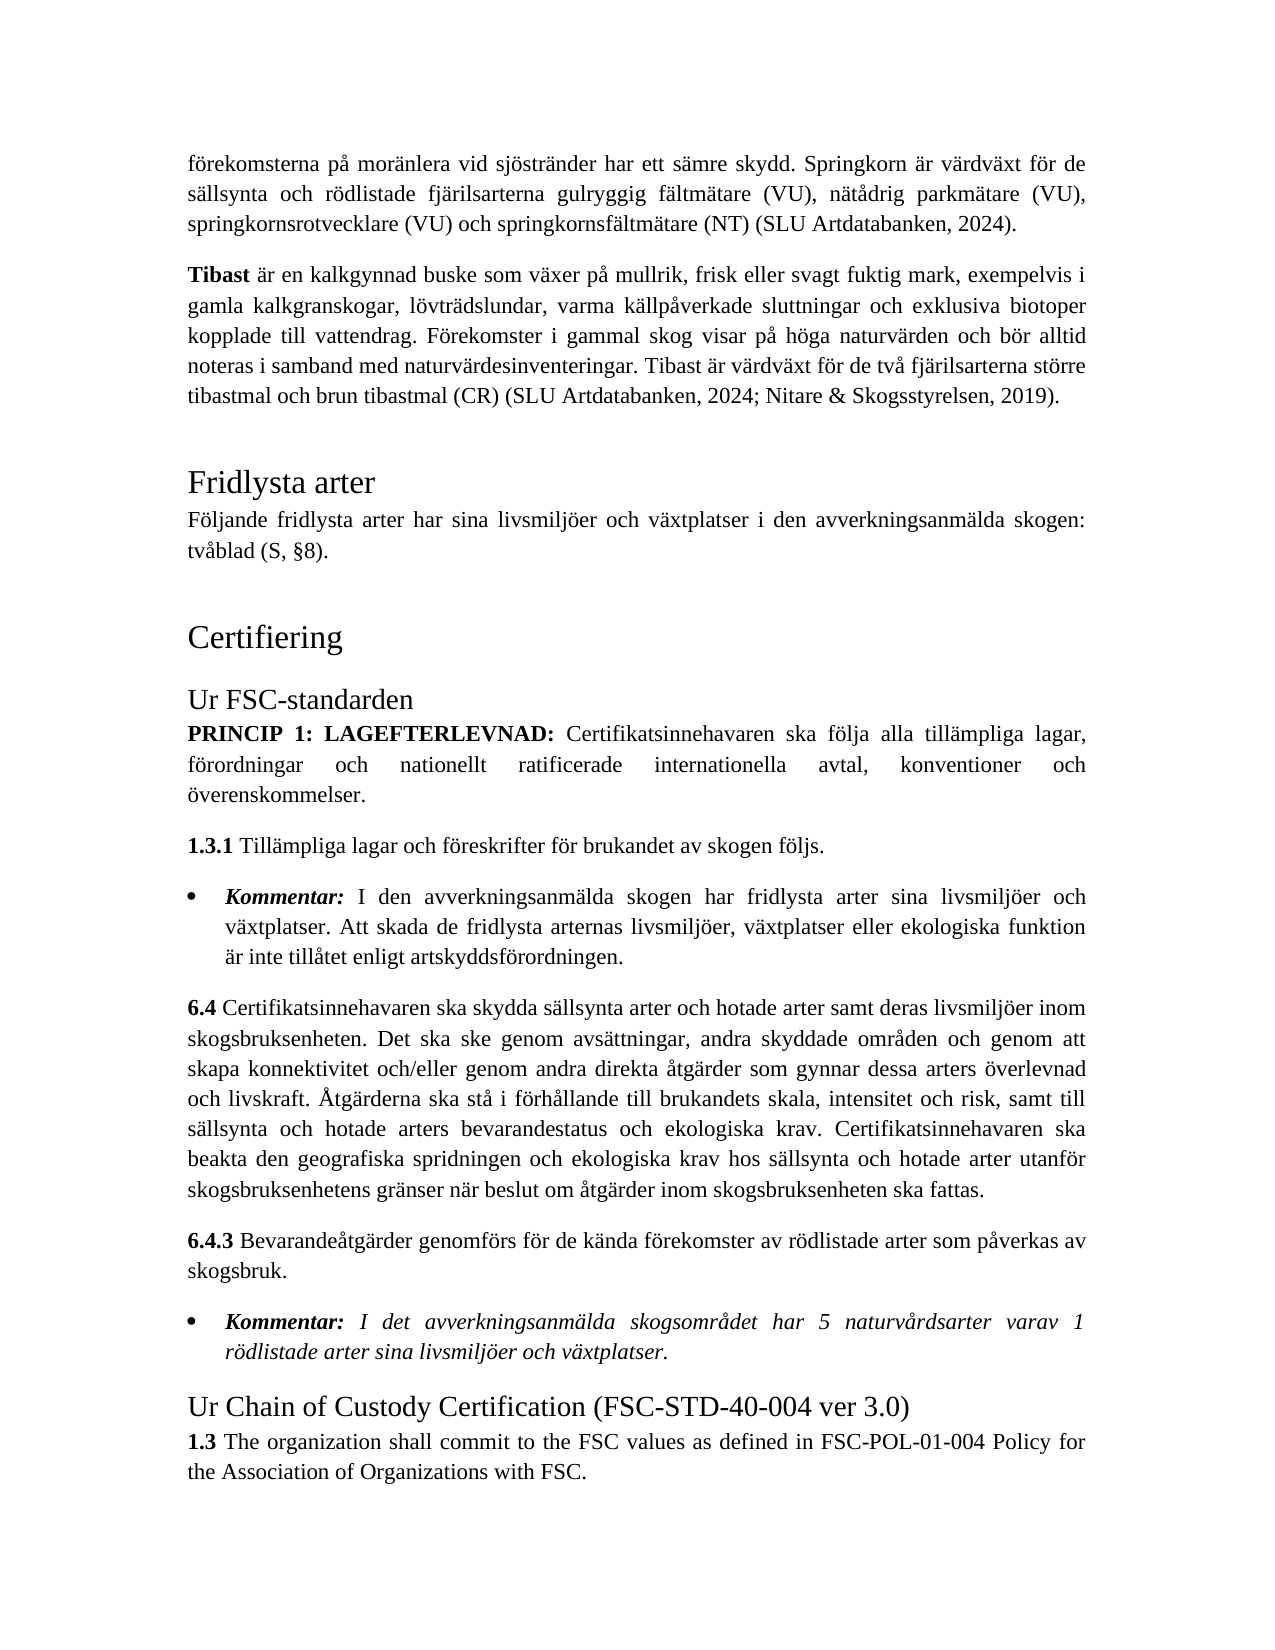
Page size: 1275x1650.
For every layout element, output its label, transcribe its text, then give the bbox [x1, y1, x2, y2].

list Kommentar: I det avverkningsanmälda skogsområdet har 5 naturvårdsarter varav 1 rödlistade arter sina livsmiljöer och växtplatser. [187, 1308, 1087, 1364]
subtitle Ur FSC-standarden [187, 682, 1087, 715]
subtitle Ur Chain of Custody Certification (FSC-STD-40-004 ver 3.0) [187, 1389, 1087, 1423]
subtitle Fridlysta arter [187, 462, 1087, 501]
text PRINCIP 1: LAGEFTERLEVNAD: Certifikatsinnehavaren ska följa alla tillämpliga lagar, förordningar och nationellt ratificerade internationella avtal, konventioner och överenskommelser. [187, 720, 1087, 807]
list Kommentar: I den avverkningsanmälda skogen har fridlysta arter sina livsmiljöer och växtplatser. Att skada de fridlysta arternas livsmiljöer, växtplatser eller ekologiska funktion är inte tillåtet enligt artskyddsförordningen. [187, 883, 1087, 970]
text 1.3.1 Tillämpliga lagar och föreskrifter för brukandet av skogen följs. [187, 832, 1087, 858]
text 6.4 Certifikatsinnehavaren ska skydda sällsynta arter och hotade arter samt deras livsmiljöer inom skogsbruksenheten. Det ska ske genom avsättningar, andra skyddade områden och genom att skapa konnektivitet och/eller genom andra direkta åtgärder som gynnar dessa arters överlevnad och livskraft. Åtgärderna ska stå i förhållande till brukandets skala, intensitet och risk, samt till sällsynta och hotade arters bevarandestatus och ekologiska krav. Certifikatsinnehavaren ska beakta den geografiska spridningen och ekologiska krav hos sällsynta och hotade arter utanför skogsbruksenhetens gränser när beslut om åtgärder inom skogsbruksenheten ska fattas. [187, 994, 1087, 1202]
text 1.3 The organization shall commit to the FSC values as defined in FSC-POL-01-004 Policy for the Association of Organizations with FSC. [187, 1428, 1087, 1484]
subtitle Certifiering [187, 617, 1087, 655]
text Tibast är en kalkgynnad buske som växer på mullrik, frisk eller svagt fuktig mark, exempelvis i gamla kalkgranskogar, lövträdslundar, varma källpåverkade sluttningar och exklusiva biotoper kopplade till vattendrag. Förekomster i gammal skog visar på höga naturvärden och bör alltid noteras i samband med naturvärdesinventeringar. Tibast är värdväxt för de två fjärilsarterna större tibastmal och brun tibastmal (CR) (SLU Artdatabanken, 2024; Nitare & Skogsstyrelsen, 2019). [187, 261, 1087, 409]
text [187, 150, 1087, 237]
text Följande fridlysta arter har sina livsmiljöer och växtplatser i den avverkningsanmälda skogen: tvåblad (S, §8). [187, 507, 1087, 563]
text 6.4.3 Bevarandeåtgärder genomförs för de kända förekomster av rödlistade arter som påverkas av skogsbruk. [187, 1227, 1087, 1283]
